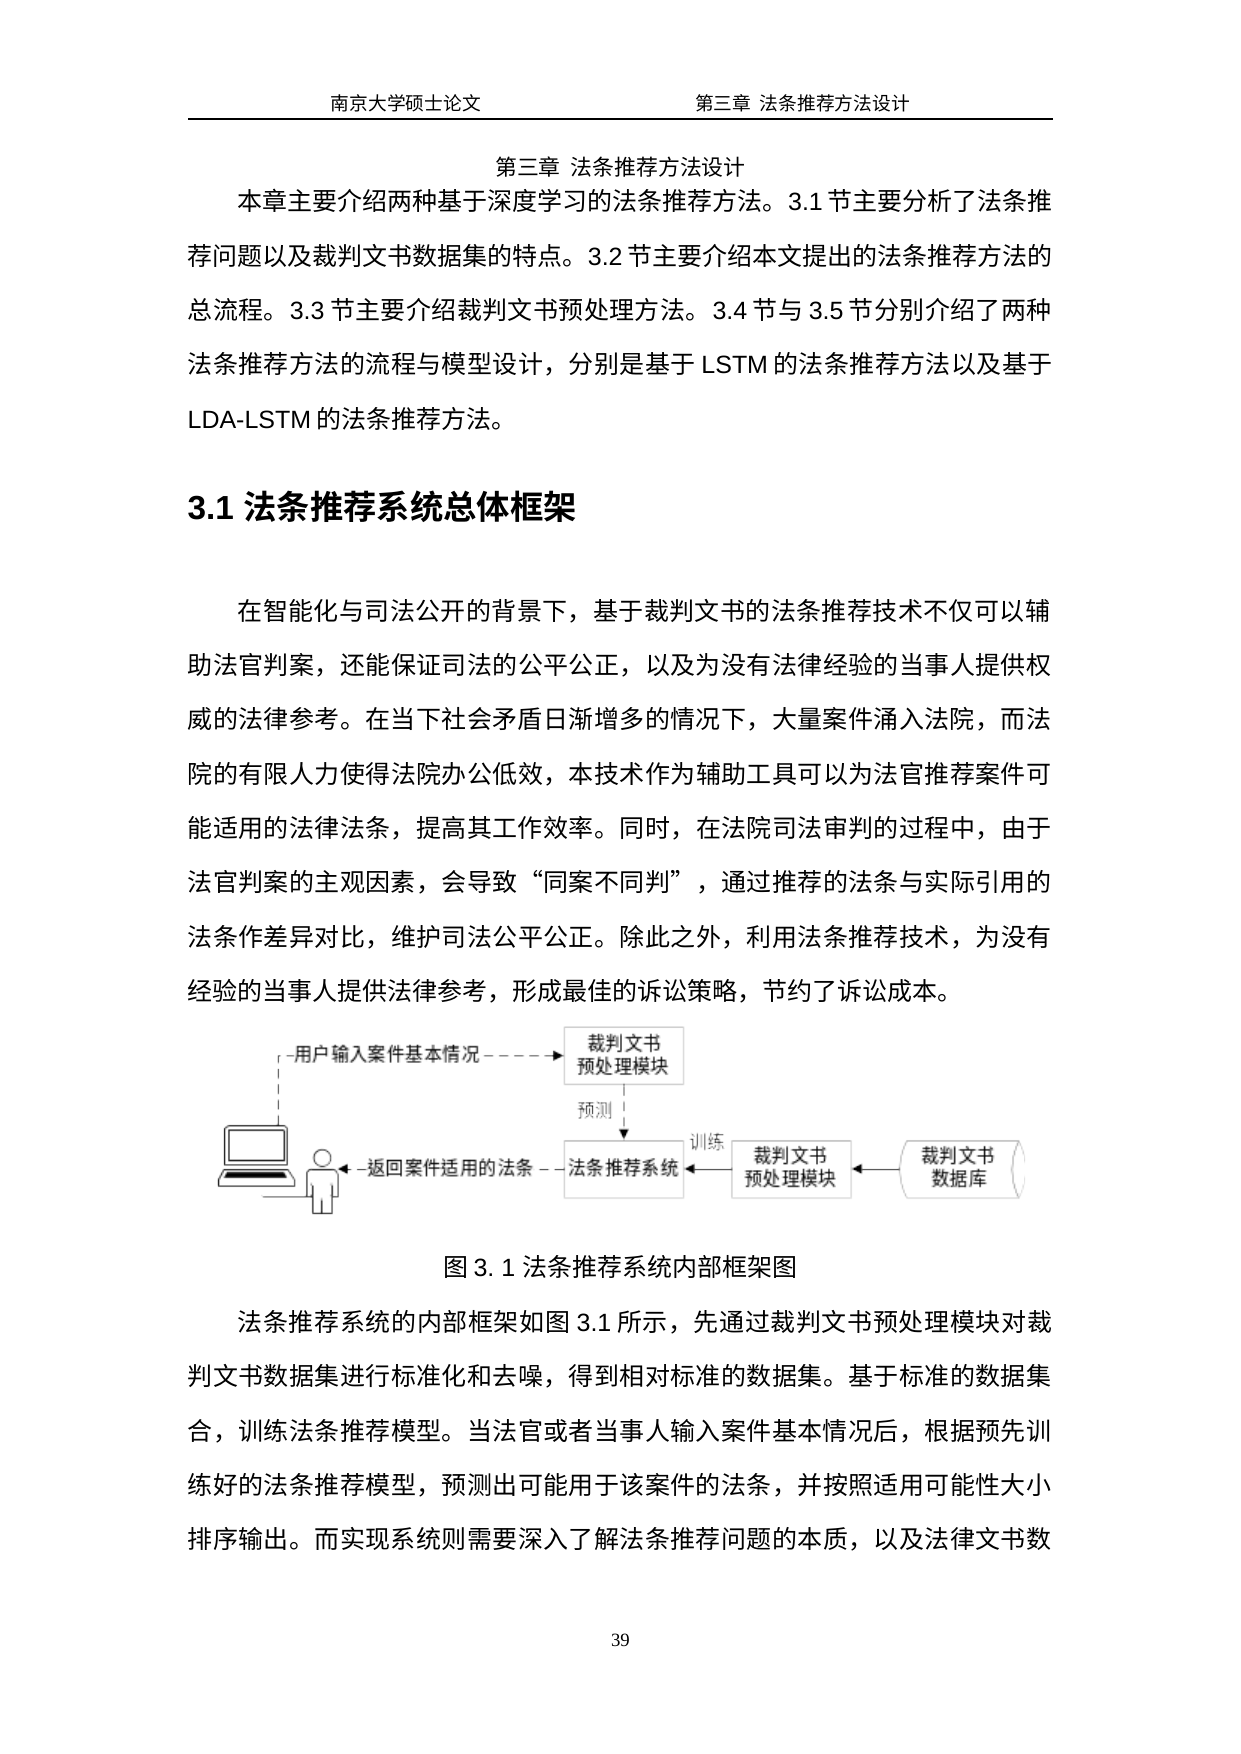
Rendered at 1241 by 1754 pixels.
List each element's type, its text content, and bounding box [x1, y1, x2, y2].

text 本章主要介绍两种基于深度学习的法条推荐方法。3.1节主要分析了法条推荐问题以及裁判文书数据集的特点。3.2节主要介绍本文提出的法条推荐方法的总流程。3.3节主要介绍裁判文书预处理方法。3.4节与3.5节分别介绍了两种法条推荐方法的流程与模型设计，分别是基于LSTM的法条推荐方法以及基于LDA-LSTM的法条推荐方法。 [187, 182, 1053, 435]
subtitle 第三章 法条推荐方法设计 [187, 150, 1053, 182]
text 在智能化与司法公开的背景下，基于裁判文书的法条推荐技术不仅可以辅助法官判案，还能保证司法的公平公正，以及为没有法律经验的当事人提供权威的法律参考。在当下社会矛盾日渐增多的情况下，大量案件涌入法院，而法院的有限人力使得法院办公低效，本技术作为辅助工具可以为法官推荐案件可能适用的法律法条，提高其工作效率。同时，在法院司法审判的过程中，由于法官判案的主观因素，会导致“同案不同判”，通过推荐的法条与实际引用的法条作差异对比，维护司法公平公正。除此之外，利用法条推荐技术，为没有经验的当事人提供法律参考，形成最佳的诉讼策略，节约了诉讼成本。 [187, 591, 1053, 1008]
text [187, 1302, 1053, 1556]
text 图3. 1 法条推荐系统内部框架图 [187, 1248, 1053, 1284]
subtitle 3.1 法条推荐系统总体框架 [187, 481, 1053, 529]
